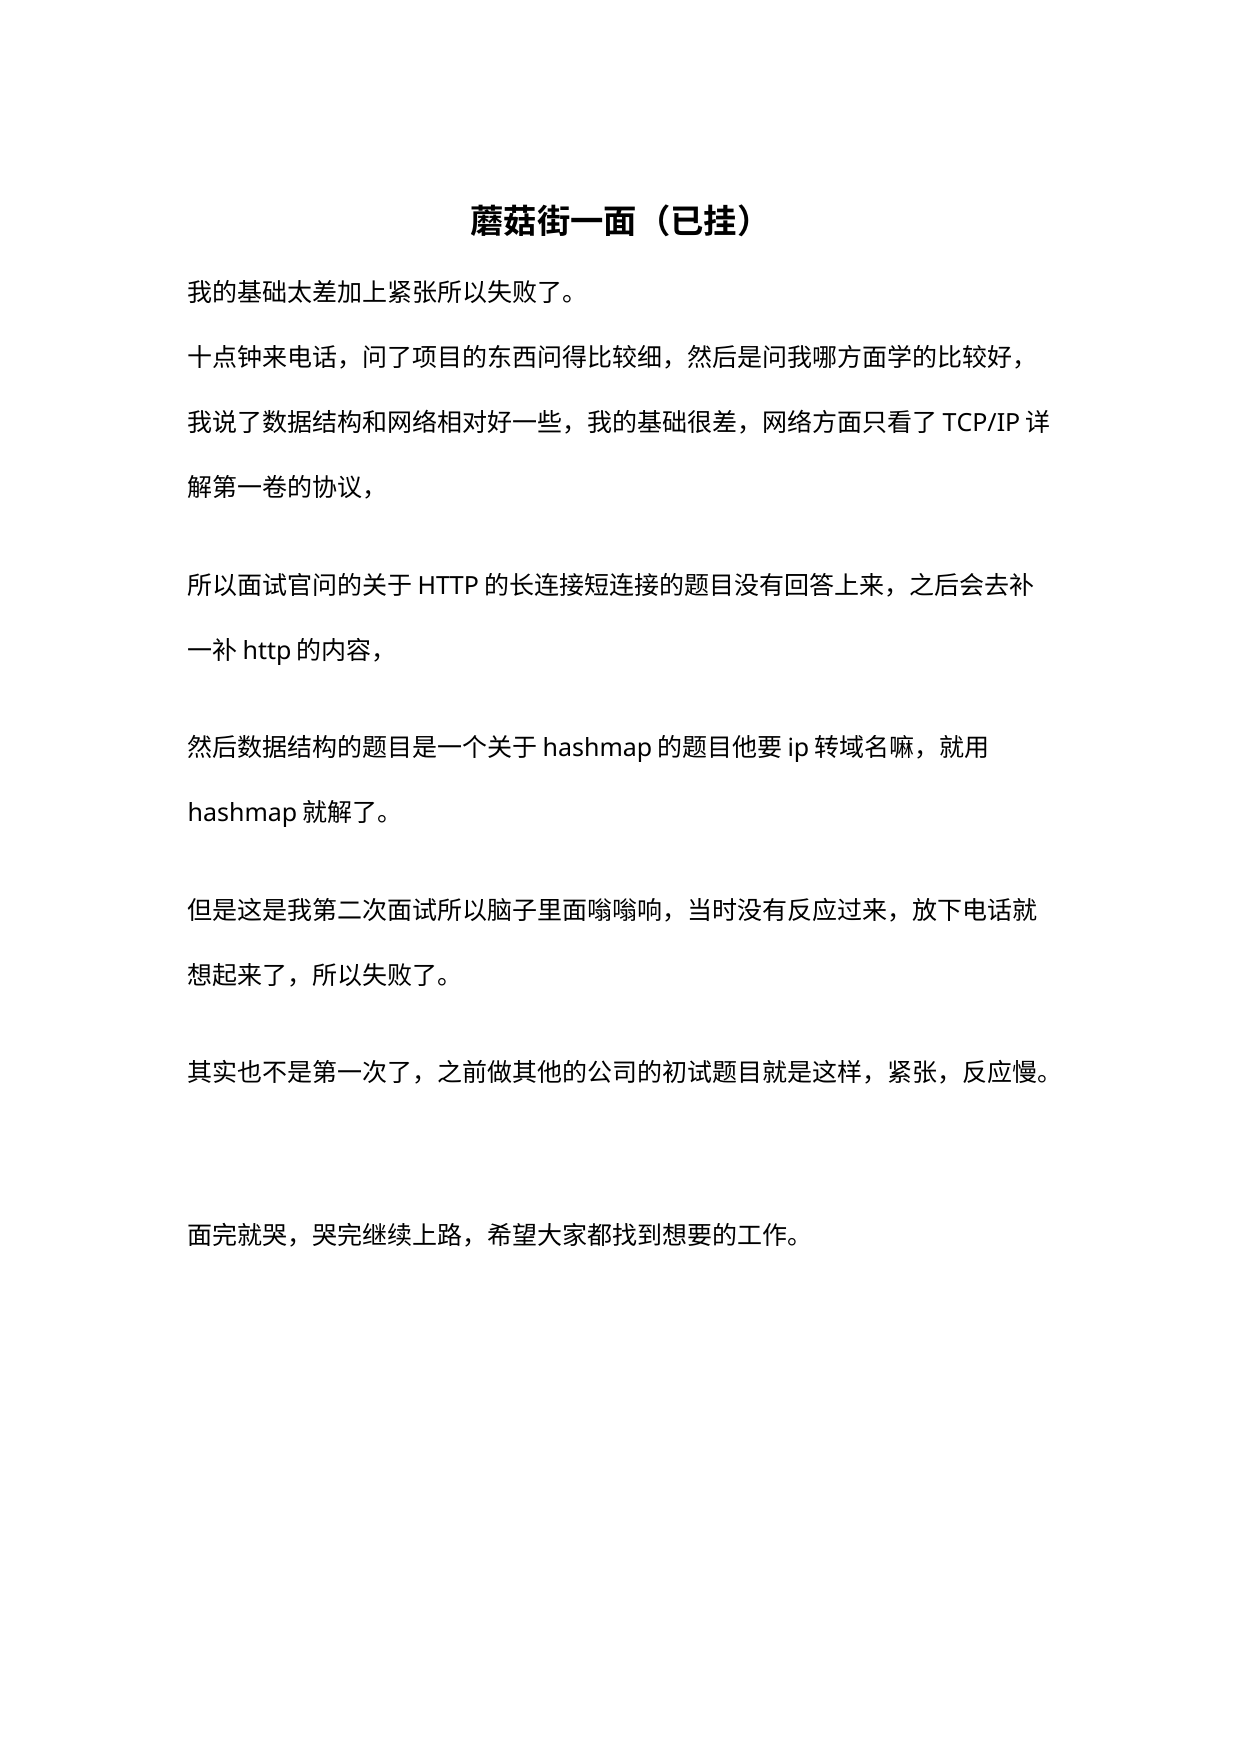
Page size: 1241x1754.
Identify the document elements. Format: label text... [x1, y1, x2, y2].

text 但是这是我第二次面试所以脑子里面嗡嗡响，当时没有反应过来，放下电话就想起来了，所以失败了。 [187, 876, 1053, 1006]
text 所以面试官问的关于HTTP的长连接短连接的题目没有回答上来，之后会去补一补http的内容， [187, 551, 1053, 681]
text 然后数据结构的题目是一个关于hashmap的题目他要ip转域名嘛，就用hashmap就解了。 [187, 713, 1053, 843]
text 其实也不是第一次了，之前做其他的公司的初试题目就是这样，紧张，反应慢。 [187, 1038, 1053, 1168]
text 十点钟来电话，问了项目的东西问得比较细，然后是问我哪方面学的比较好，我说了数据结构和网络相对好一些，我的基础很差，网络方面只看了TCP/IP详解第一卷的协议， [187, 323, 1053, 518]
title 蘑菇街一面（已挂） [187, 187, 1053, 252]
text 面完就哭，哭完继续上路，希望大家都找到想要的工作。 [187, 1201, 1053, 1266]
text 我的基础太差加上紧张所以失败了。 [187, 258, 1053, 323]
